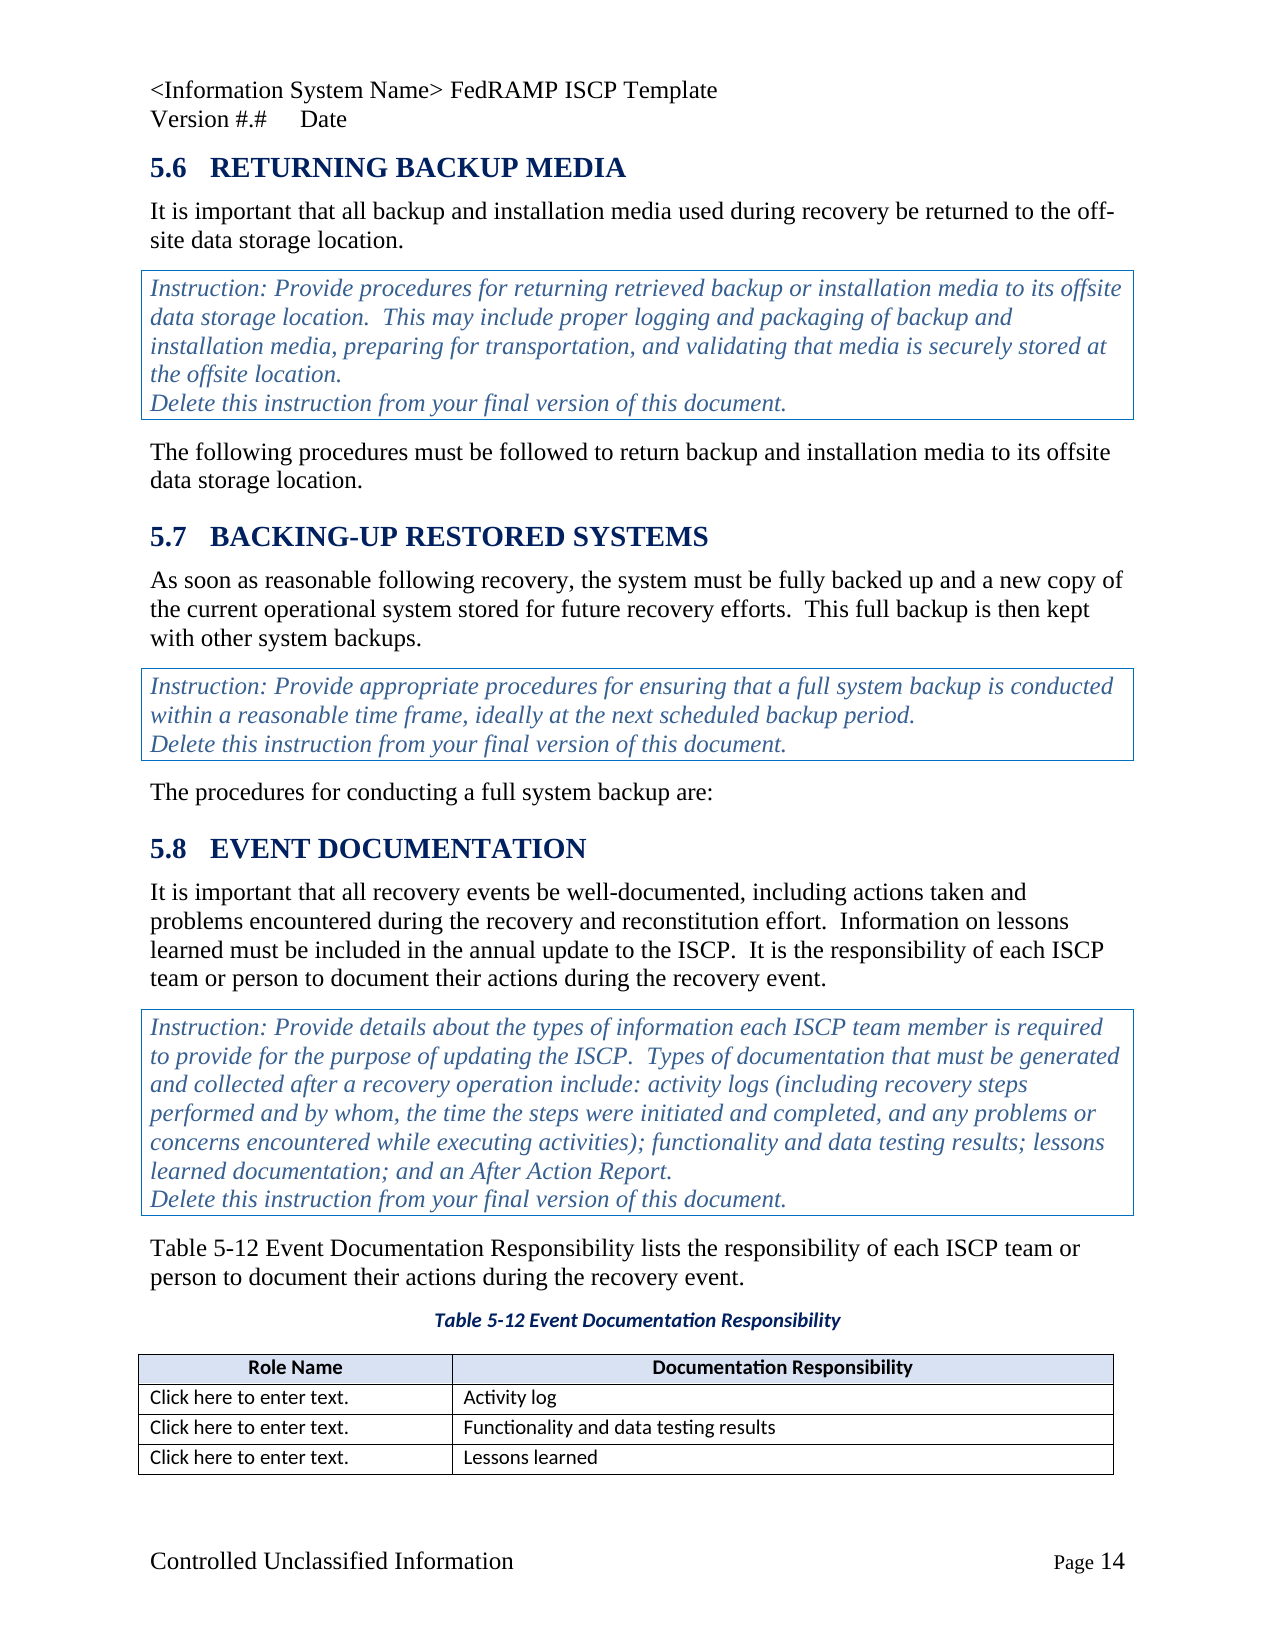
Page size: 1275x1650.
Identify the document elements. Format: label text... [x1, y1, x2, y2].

text Instruction: Provide procedures for returning retrieved backup or installation media to its offsite data storage location. This may include proper logging and packaging of backup and installation media, preparing for transportation, and validating that media is securely stored at the offsite location. Delete this instruction from your final version of this document. [142, 271, 1133, 419]
text As soon as reasonable following recovery, the system must be fully backed up and a new copy of the current operational system stored for future recovery efforts. This full backup is then kept with other system backups. [150, 565, 1125, 652]
table_cell Lessons learned [453, 1445, 1113, 1473]
table_cell Functionality and data testing results [453, 1415, 1113, 1443]
text It is important that all backup and installation media used during recovery be returned to the off-site data storage location. [150, 196, 1125, 253]
text The procedures for conducting a full system backup are: [150, 777, 1125, 806]
table_header Documentation Responsibility [453, 1355, 1113, 1383]
text The following procedures must be followed to return backup and installation media to its offsite data storage location. [150, 437, 1125, 494]
subtitle Backing-Up Restored Systems [150, 519, 1125, 553]
table_cell Activity log [453, 1385, 1113, 1413]
text Instruction: Provide appropriate procedures for ensuring that a full system backup is conducted within a reasonable time frame, ideally at the next scheduled backup period. Delete this instruction from your final version of this document. [142, 669, 1133, 760]
table_header Role Name [139, 1355, 452, 1383]
text Instruction: Provide details about the types of information each ISCP team member is required to provide for the purpose of updating the ISCP. Types of documentation that must be generated and collected after a recovery operation include: activity logs (including recovery steps performed and by whom, the time the steps were initiated and completed, and any problems or concerns encountered while executing activities); functionality and data testing results; lessons learned documentation; and an After Action Report. Delete this instruction from your final version of this document. [142, 1010, 1133, 1215]
text It is important that all recovery events be well-documented, including actions taken and problems encountered during the recovery and reconstitution effort. Information on lessons learned must be included in the annual update to the ISCP. It is the responsibility of each ISCP team or person to document their actions during the recovery event. [150, 877, 1125, 992]
subtitle Event Documentation [150, 831, 1125, 865]
subtitle Returning Backup Media [150, 150, 1125, 183]
